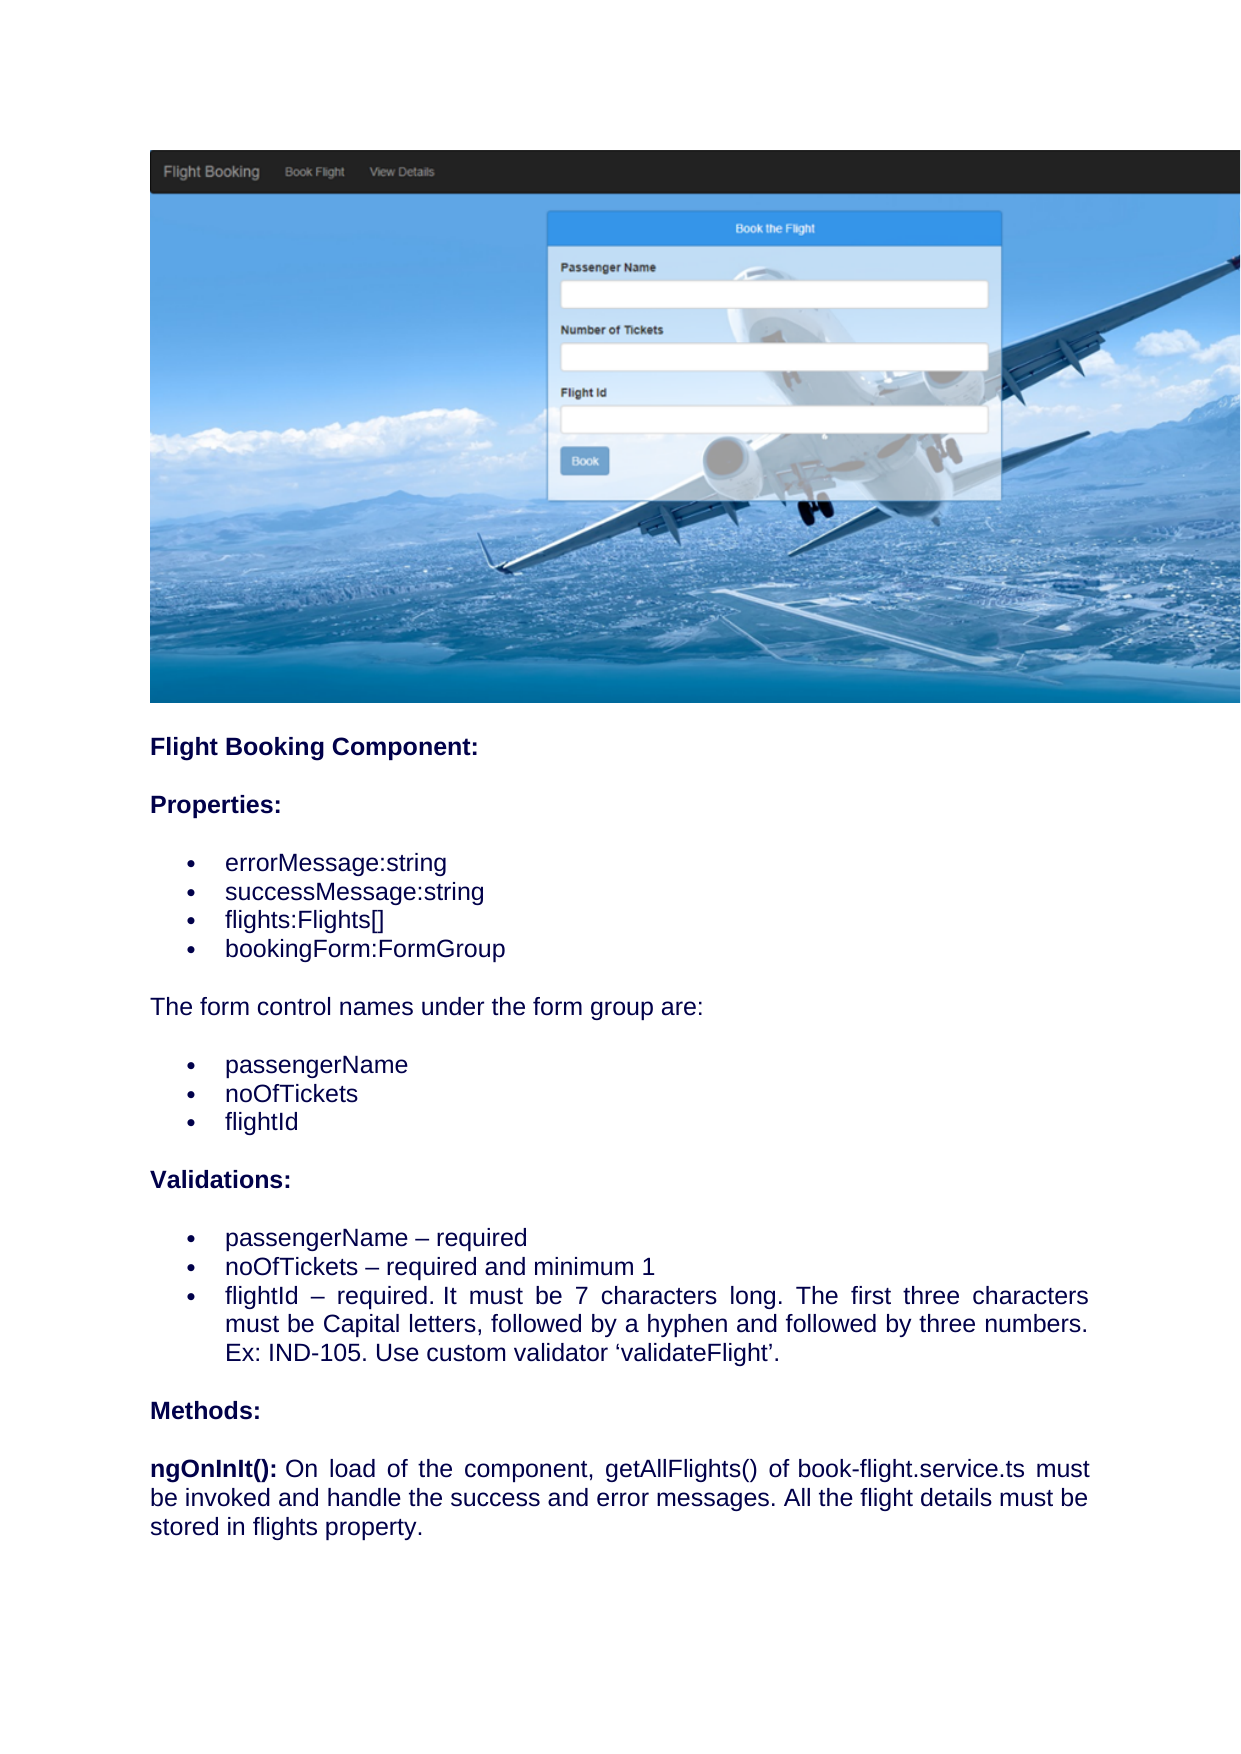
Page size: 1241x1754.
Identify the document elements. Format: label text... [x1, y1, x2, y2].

list errorMessage:string [187, 848, 1090, 876]
text The form control names under the form group are: [150, 992, 1090, 1021]
list successMessage:string [187, 876, 1090, 905]
list flights:Flights[] [187, 905, 1090, 934]
text Flight Booking Component: [150, 732, 1090, 761]
text ​​​​​​​ngOnInIt(): On load of the component, getAllFlights() of book-flight.service.ts must be invoked and handle the success and error messages. All the flight details must be stored in flights property. [150, 1454, 1090, 1540]
text Validations: [150, 1165, 1090, 1194]
list passengerName – required [187, 1223, 1090, 1252]
picture [150, 150, 1241, 703]
list passengerName [187, 1050, 1090, 1078]
list noOfTickets – required and minimum 1 [187, 1252, 1090, 1281]
text Methods: [150, 1396, 1090, 1425]
list flightId – required. It must be 7 characters long. The first three characters must be Capital letters, followed by a hyphen and followed by three numbers. Ex: IND-105. Use custom validator ‘validateFlight’. [187, 1281, 1090, 1367]
text Properties: [150, 790, 1090, 818]
list bookingForm:FormGroup [187, 934, 1090, 963]
list noOfTickets [187, 1078, 1090, 1107]
list flightId [187, 1107, 1090, 1136]
